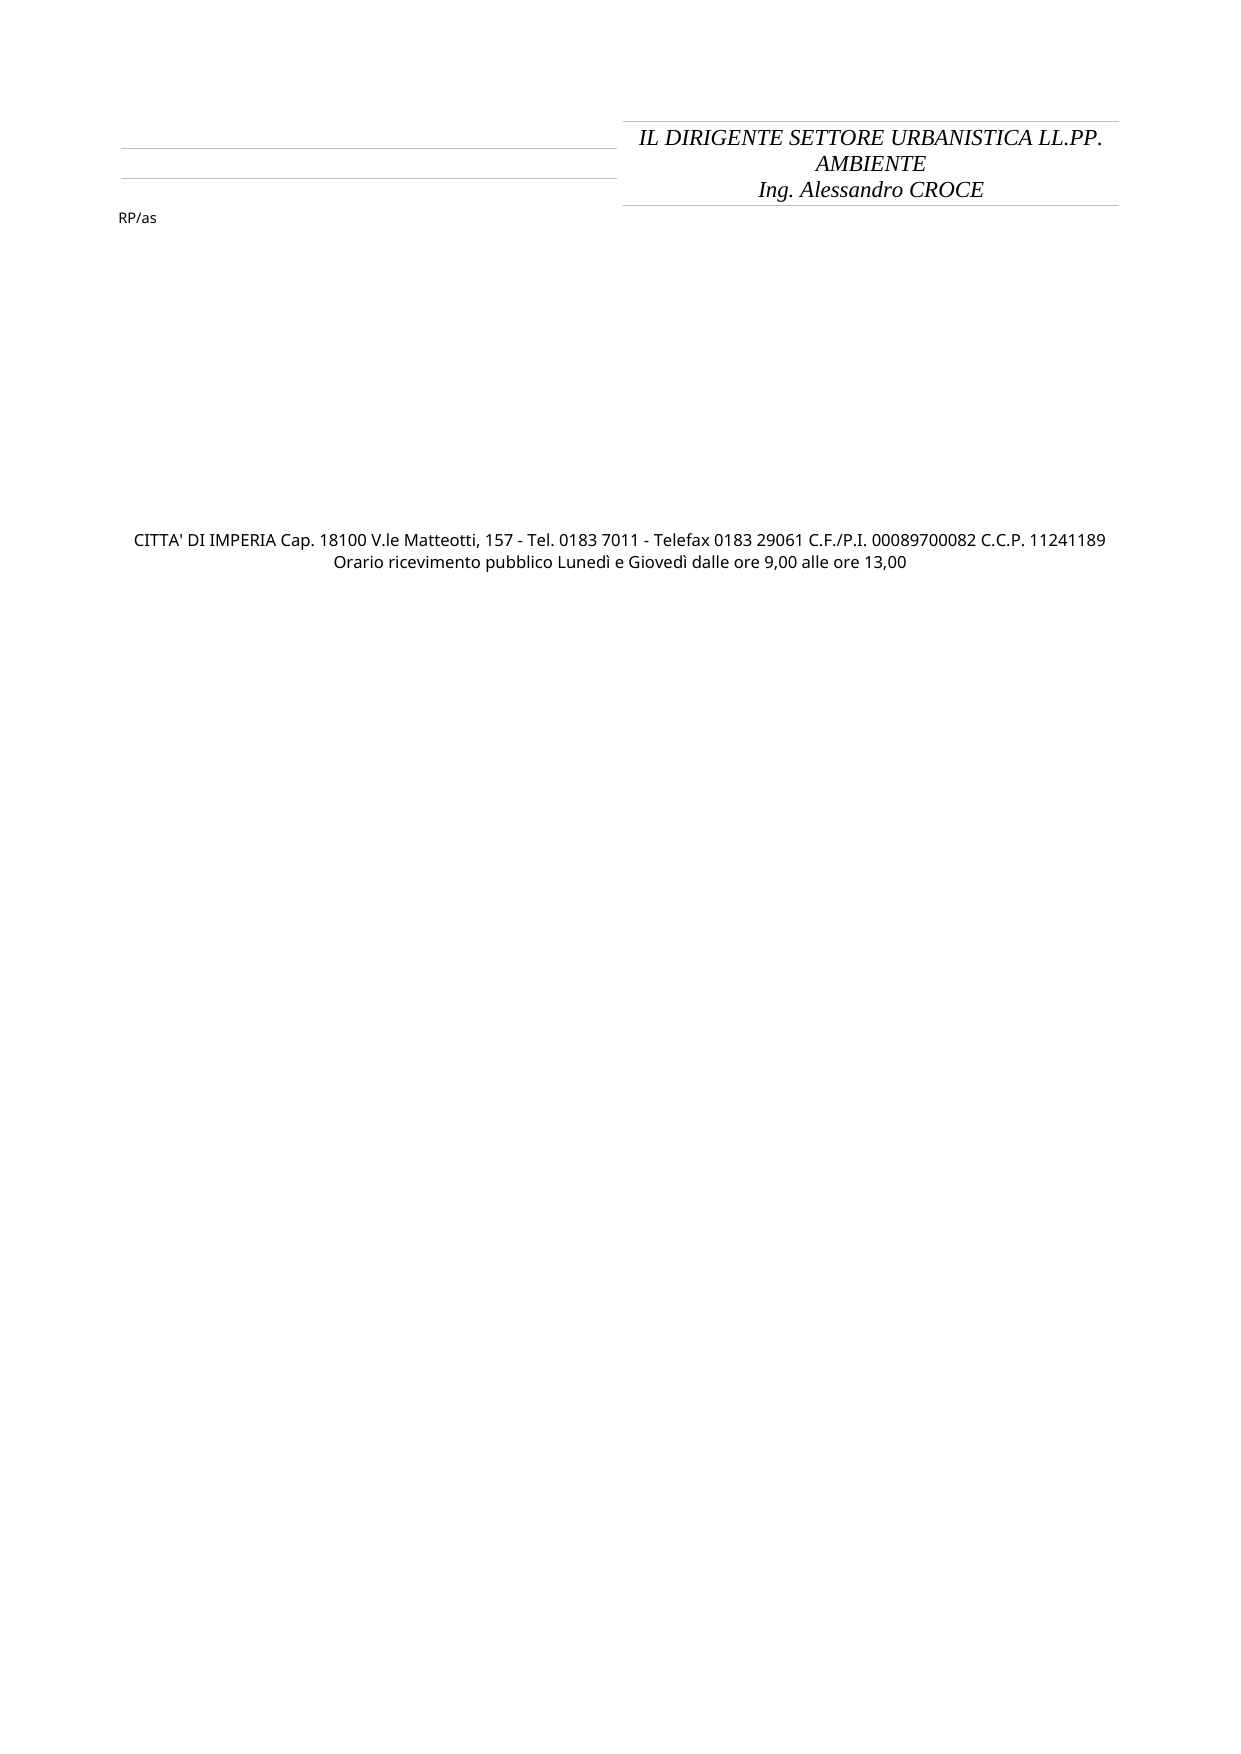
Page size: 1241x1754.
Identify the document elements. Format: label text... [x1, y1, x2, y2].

table_header IL DIRIGENTE SETTORE URBANISTICA LL.PP. AMBIENTE Ing. Alessandro CROCE [620, 118, 1122, 208]
text RP/as [118, 208, 1122, 228]
text CITTA' DI IMPERIA Cap. 18100 V.le Matteotti, 157 - Tel. 0183 7011 - Telefax 0183 29061 C.F./P.I. 00089700082 C.C.P. 11241189 [118, 528, 1122, 551]
text Orario ricevimento pubblico Lunedì e Giovedì dalle ore 9,00 alle ore 13,00 [118, 551, 1122, 573]
table_header [118, 118, 620, 208]
